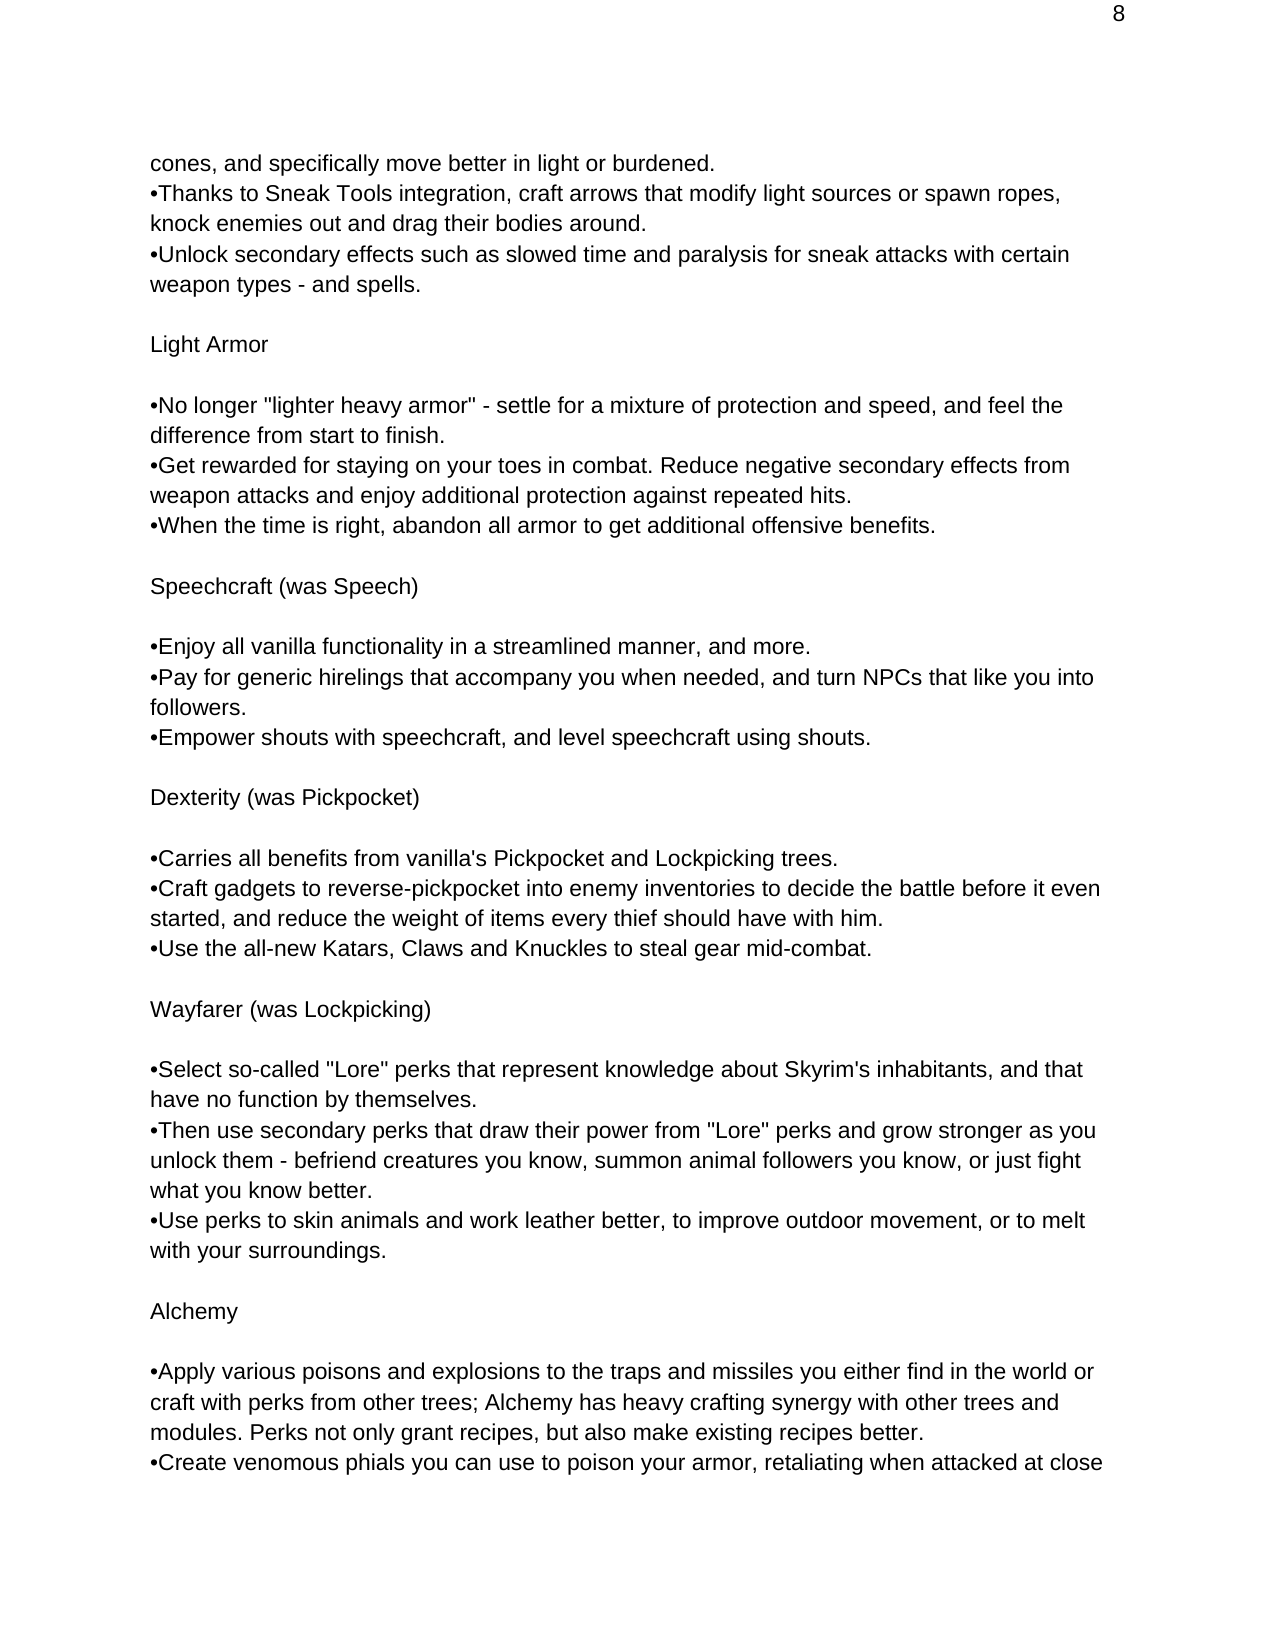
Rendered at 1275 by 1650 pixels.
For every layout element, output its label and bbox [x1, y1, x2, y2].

text [150, 150, 1125, 1475]
